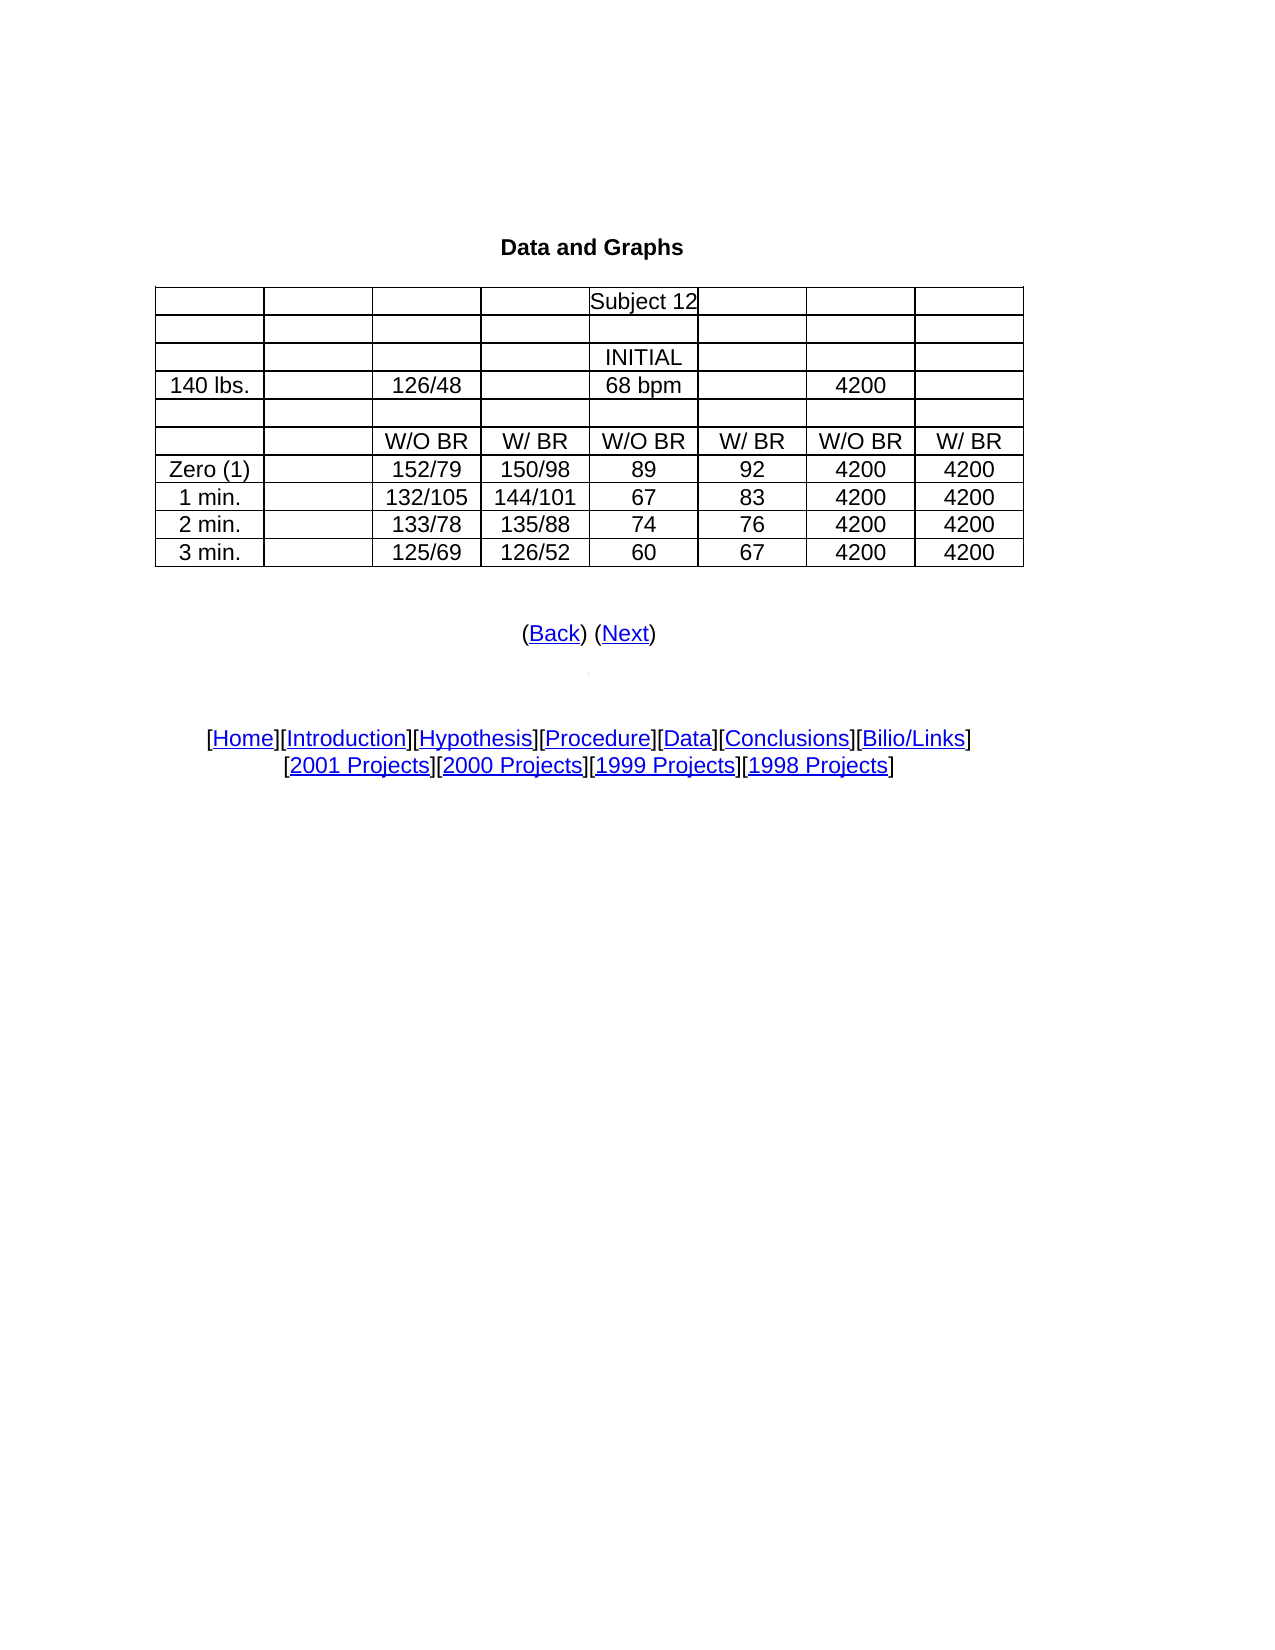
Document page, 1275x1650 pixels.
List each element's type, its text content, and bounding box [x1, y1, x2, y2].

table_header Data and Graphs (Back) (Next) [Home][Introduction][Hypothesis][Procedure][Data][Conclusions][Bilio/Links] [2001 Projects][2000 Projects][1999 Projects][1998 Projects] [150, 176, 1027, 783]
